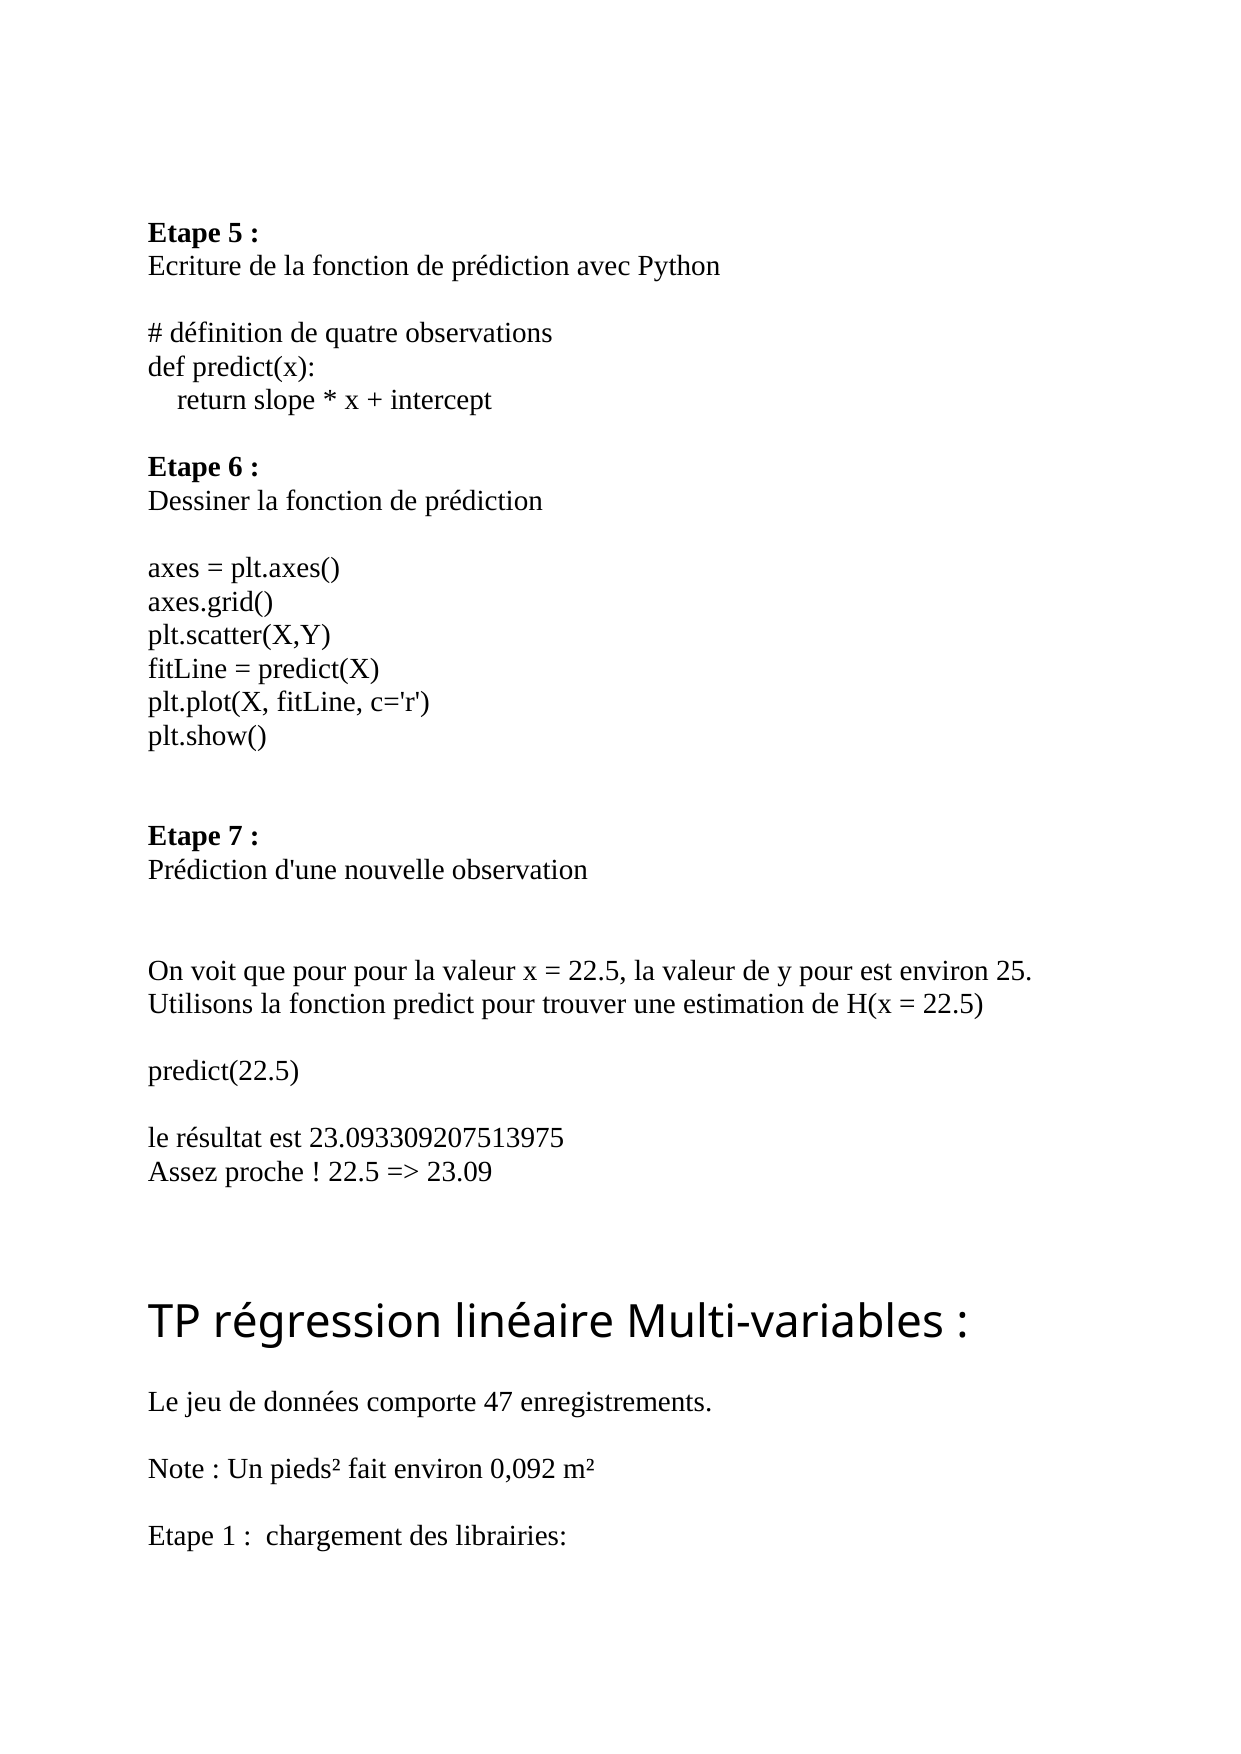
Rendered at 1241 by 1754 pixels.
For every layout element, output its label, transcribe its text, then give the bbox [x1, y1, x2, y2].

text Prédiction d'une nouvelle observation [148, 852, 1093, 886]
text # définition de quatre observations [148, 315, 1093, 349]
text def predict(x): [148, 349, 1093, 382]
text predict(22.5) [148, 1053, 1093, 1087]
text Dessiner la fonction de prédiction [148, 483, 1093, 517]
text plt.show() [148, 718, 1093, 751]
text Etape 7 : [148, 818, 1093, 852]
text Le jeu de données comporte 47 enregistrements. [148, 1384, 1093, 1417]
text TP régression linéaire Multi-variables : [148, 1288, 1093, 1350]
text plt.plot(X, fitLine, c='r') [148, 684, 1093, 718]
text Assez proche ! 22.5 => 23.09 [148, 1154, 1093, 1187]
text axes.grid() [148, 584, 1093, 617]
text On voit que pour pour la valeur x = 22.5, la valeur de y pour est environ 25. Utilisons la fonction predict pour trouver une estimation de H(x = 22.5) [148, 953, 1093, 1020]
text plt.scatter(X,Y) [148, 617, 1093, 651]
text Etape 5 : [148, 215, 1093, 248]
text fitLine = predict(X) [148, 651, 1093, 684]
text Note : Un pieds² fait environ 0,092 m² [148, 1451, 1093, 1484]
text return slope * x + intercept [148, 382, 1093, 416]
text Ecriture de la fonction de prédiction avec Python [148, 248, 1093, 282]
text axes = plt.axes() [148, 550, 1093, 584]
text Etape 6 : [148, 449, 1093, 483]
text Etape 1 : chargement des librairies: [148, 1518, 1093, 1552]
text le résultat est 23.093309207513975 [148, 1120, 1093, 1154]
